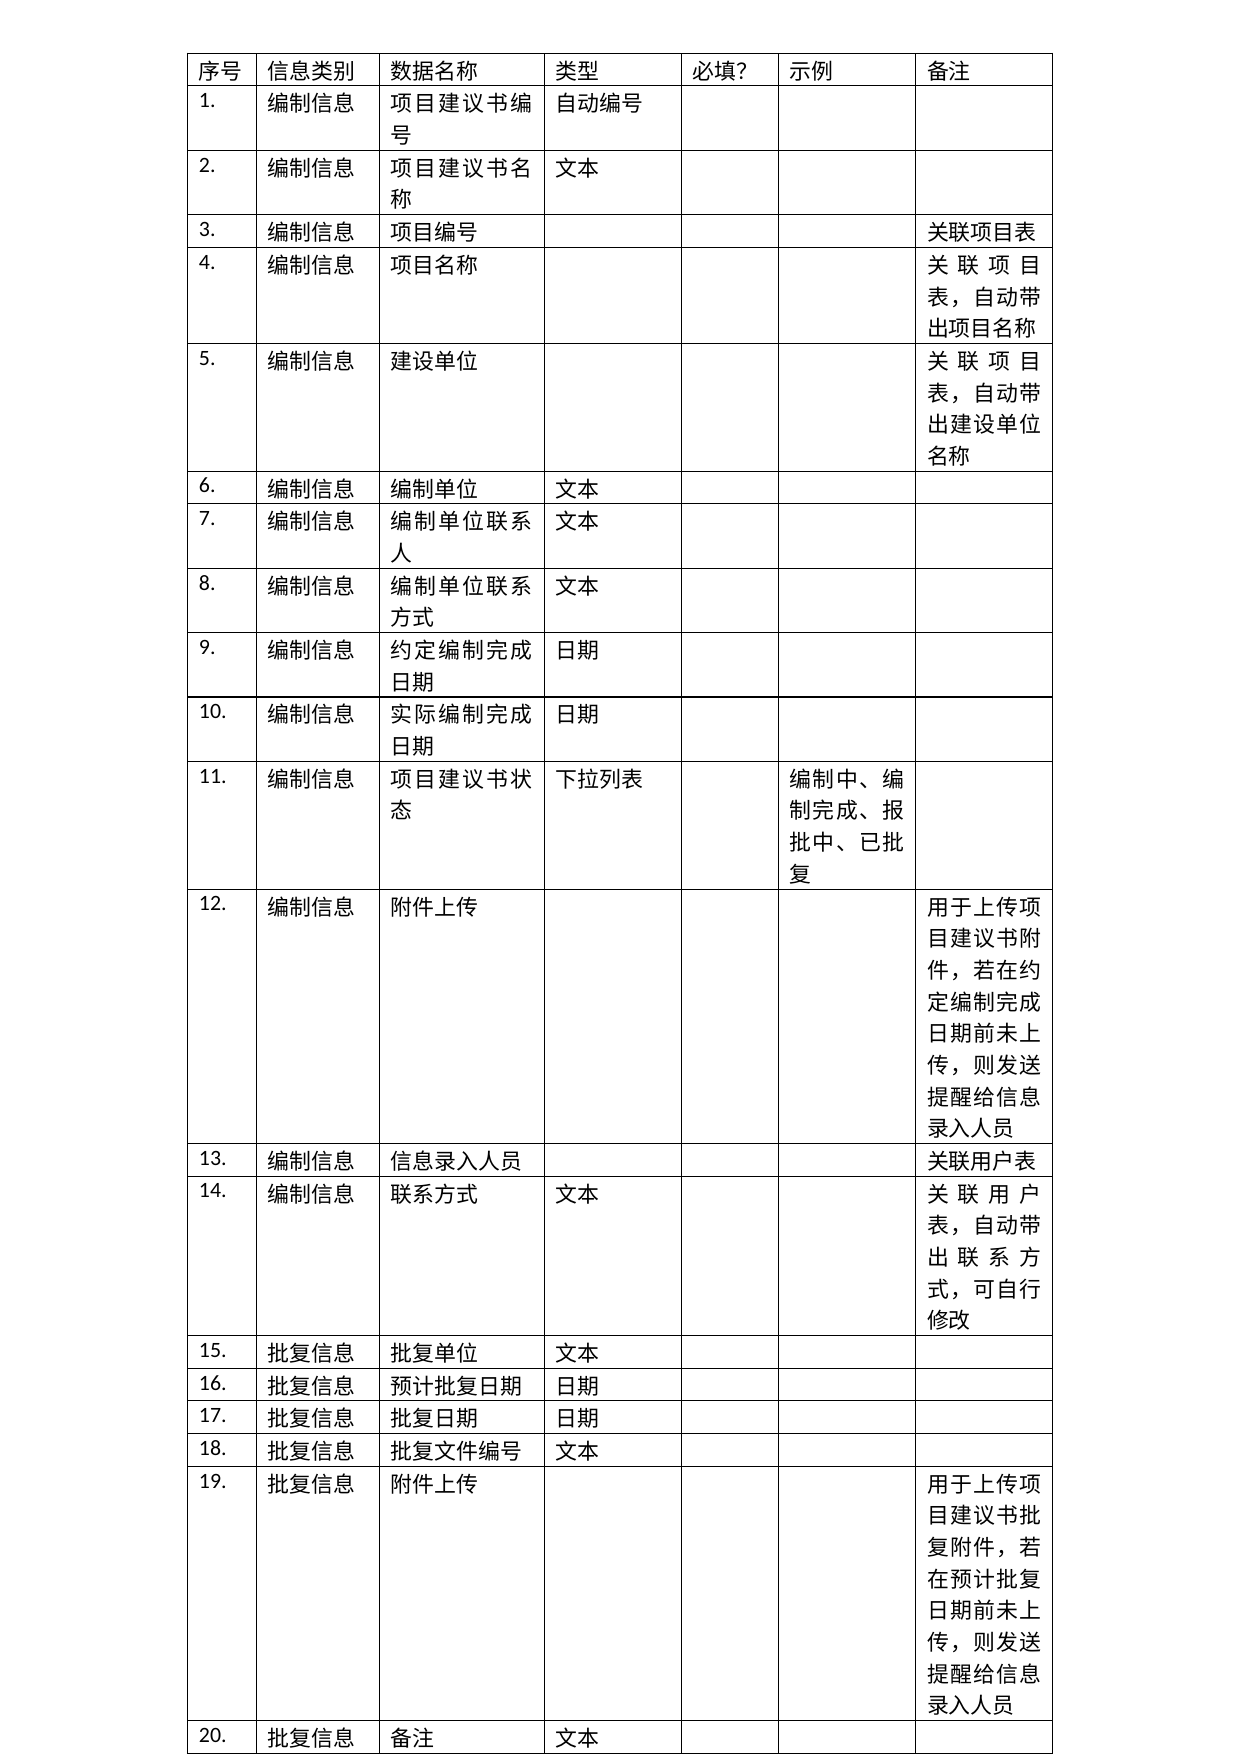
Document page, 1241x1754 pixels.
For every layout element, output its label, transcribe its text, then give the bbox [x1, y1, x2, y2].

table_cell 编制单位联系人 [380, 504, 544, 568]
table_cell 文本 [545, 472, 681, 503]
table_cell 批复信息 [257, 1467, 379, 1720]
table_cell 日期 [545, 633, 681, 696]
table_cell [188, 698, 256, 761]
table_cell [916, 1369, 1052, 1400]
table_cell [916, 762, 1052, 888]
table_cell 编制信息 [257, 86, 379, 150]
table_cell [779, 1177, 915, 1335]
table_cell [779, 698, 915, 761]
table_cell 编制信息 [257, 1177, 379, 1335]
table_cell 日期 [545, 1401, 681, 1433]
table_cell [916, 472, 1052, 503]
table_cell 关联用户表 [916, 1144, 1052, 1176]
table_cell [682, 215, 778, 247]
table_cell 文本 [545, 1336, 681, 1368]
table_cell 用于上传项目建议书批复附件，若在预计批复日期前未上传，则发送提醒给信息录入人员 [916, 1467, 1052, 1720]
table_cell [682, 1467, 778, 1720]
table_cell 附件上传 [380, 1467, 544, 1720]
table_header 必填？ [682, 54, 778, 85]
table_cell 约定编制完成日期 [380, 633, 544, 696]
table_cell 编制信息 [257, 504, 379, 568]
table_cell [682, 504, 778, 568]
table_cell [188, 1177, 256, 1335]
table_cell 项目建议书状态 [380, 762, 544, 888]
table_cell [916, 86, 1052, 150]
table_cell 文本 [545, 569, 681, 632]
table_cell 实际编制完成日期 [380, 698, 544, 761]
table_cell 项目名称 [380, 248, 544, 343]
table_cell [682, 633, 778, 696]
table_cell [682, 1177, 778, 1335]
table_cell [545, 1467, 681, 1720]
table_cell [682, 1336, 778, 1368]
table_header 类型 [545, 54, 681, 85]
table_cell [916, 1336, 1052, 1368]
table_cell [779, 1369, 915, 1400]
table_cell 批复信息 [257, 1434, 379, 1466]
table_cell [188, 1467, 256, 1720]
table_cell [188, 1144, 256, 1176]
table_cell 自动编号 [545, 86, 681, 150]
table_cell 文本 [545, 1177, 681, 1335]
table_cell [916, 698, 1052, 761]
table_cell [916, 1434, 1052, 1466]
table_cell [916, 1721, 1052, 1753]
table_cell 项目建议书名称 [380, 151, 544, 214]
table_header 示例 [779, 54, 915, 85]
table_header 备注 [916, 54, 1052, 85]
table_cell 日期 [545, 1369, 681, 1400]
table_cell [682, 1434, 778, 1466]
table_cell [779, 569, 915, 632]
table_cell [188, 215, 256, 247]
table_cell [545, 344, 681, 471]
table_cell 文本 [545, 1721, 681, 1753]
table_cell [188, 248, 256, 343]
table_cell [188, 86, 256, 150]
table_cell [779, 1144, 915, 1176]
table_cell [779, 248, 915, 343]
table_cell [188, 472, 256, 503]
table_header 数据名称 [380, 54, 544, 85]
table_cell [682, 569, 778, 632]
table_cell [682, 1721, 778, 1753]
table_cell 编制单位联系方式 [380, 569, 544, 632]
table_cell 下拉列表 [545, 762, 681, 888]
table_cell 编制信息 [257, 762, 379, 888]
table_cell [188, 569, 256, 632]
table_cell 批复信息 [257, 1401, 379, 1433]
table_cell 建设单位 [380, 344, 544, 471]
table_cell 项目建议书编号 [380, 86, 544, 150]
table_cell 编制信息 [257, 1144, 379, 1176]
table_cell [682, 472, 778, 503]
table_cell [779, 1721, 915, 1753]
table_cell 批复信息 [257, 1336, 379, 1368]
table_cell [779, 1434, 915, 1466]
table_cell [188, 762, 256, 888]
table_cell [916, 633, 1052, 696]
table_cell 批复文件编号 [380, 1434, 544, 1466]
table_cell [188, 344, 256, 471]
table_cell 编制信息 [257, 890, 379, 1143]
table_cell [779, 215, 915, 247]
table_cell [682, 1144, 778, 1176]
table_cell [779, 472, 915, 503]
table_cell 文本 [545, 151, 681, 214]
table_cell [779, 890, 915, 1143]
table_header 序号 [188, 54, 256, 85]
table_header 信息类别 [257, 54, 379, 85]
table_cell 文本 [545, 504, 681, 568]
table_cell [188, 1721, 256, 1753]
table_cell 批复信息 [257, 1721, 379, 1753]
table_cell [779, 151, 915, 214]
table_cell [682, 890, 778, 1143]
table_cell [682, 344, 778, 471]
table_cell 编制单位 [380, 472, 544, 503]
table_cell [188, 1369, 256, 1400]
table_cell 备注 [380, 1721, 544, 1753]
table_cell 编制信息 [257, 569, 379, 632]
table_cell 关联项目表，自动带出项目名称 [916, 248, 1052, 343]
table_cell [779, 1467, 915, 1720]
table_cell [779, 344, 915, 471]
table_cell [545, 1144, 681, 1176]
table_cell [916, 569, 1052, 632]
table_cell 编制信息 [257, 344, 379, 471]
table_cell 编制信息 [257, 215, 379, 247]
table_cell 编制信息 [257, 248, 379, 343]
table_cell 编制信息 [257, 698, 379, 761]
table_cell [682, 86, 778, 150]
table_cell [682, 151, 778, 214]
table_cell 编制中、编制完成、报批中、已批复 [779, 762, 915, 888]
table_cell [545, 890, 681, 1143]
table_cell 附件上传 [380, 890, 544, 1143]
table_cell [188, 890, 256, 1143]
table_cell [682, 248, 778, 343]
table_cell 关联项目表，自动带出建设单位名称 [916, 344, 1052, 471]
table_cell 项目编号 [380, 215, 544, 247]
table_cell [682, 698, 778, 761]
table_cell 预计批复日期 [380, 1369, 544, 1400]
table_cell [188, 504, 256, 568]
table_cell 关联项目表 [916, 215, 1052, 247]
table_cell 用于上传项目建议书附件，若在约定编制完成日期前未上传，则发送提醒给信息录入人员 [916, 890, 1052, 1143]
table_cell [188, 1401, 256, 1433]
table_cell [916, 151, 1052, 214]
table_cell [682, 762, 778, 888]
table_cell 关联用户表，自动带出联系方式，可自行修改 [916, 1177, 1052, 1335]
table_cell [682, 1369, 778, 1400]
table_cell 批复日期 [380, 1401, 544, 1433]
table_cell [779, 633, 915, 696]
table_cell [916, 504, 1052, 568]
table_cell 联系方式 [380, 1177, 544, 1335]
table_cell 信息录入人员 [380, 1144, 544, 1176]
table_cell 批复信息 [257, 1369, 379, 1400]
table_cell 编制信息 [257, 151, 379, 214]
table_cell [188, 1336, 256, 1368]
table_cell [779, 1401, 915, 1433]
table_cell [545, 248, 681, 343]
table_cell [779, 504, 915, 568]
table_cell 编制信息 [257, 472, 379, 503]
table_cell [779, 1336, 915, 1368]
table_cell [779, 86, 915, 150]
table_cell [682, 1401, 778, 1433]
table_cell 日期 [545, 698, 681, 761]
table_cell [188, 151, 256, 214]
table_cell 文本 [545, 1434, 681, 1466]
table_cell [188, 633, 256, 696]
table_cell 批复单位 [380, 1336, 544, 1368]
table_cell [545, 215, 681, 247]
table_cell 编制信息 [257, 633, 379, 696]
table_cell [916, 1401, 1052, 1433]
table_cell [188, 1434, 256, 1466]
